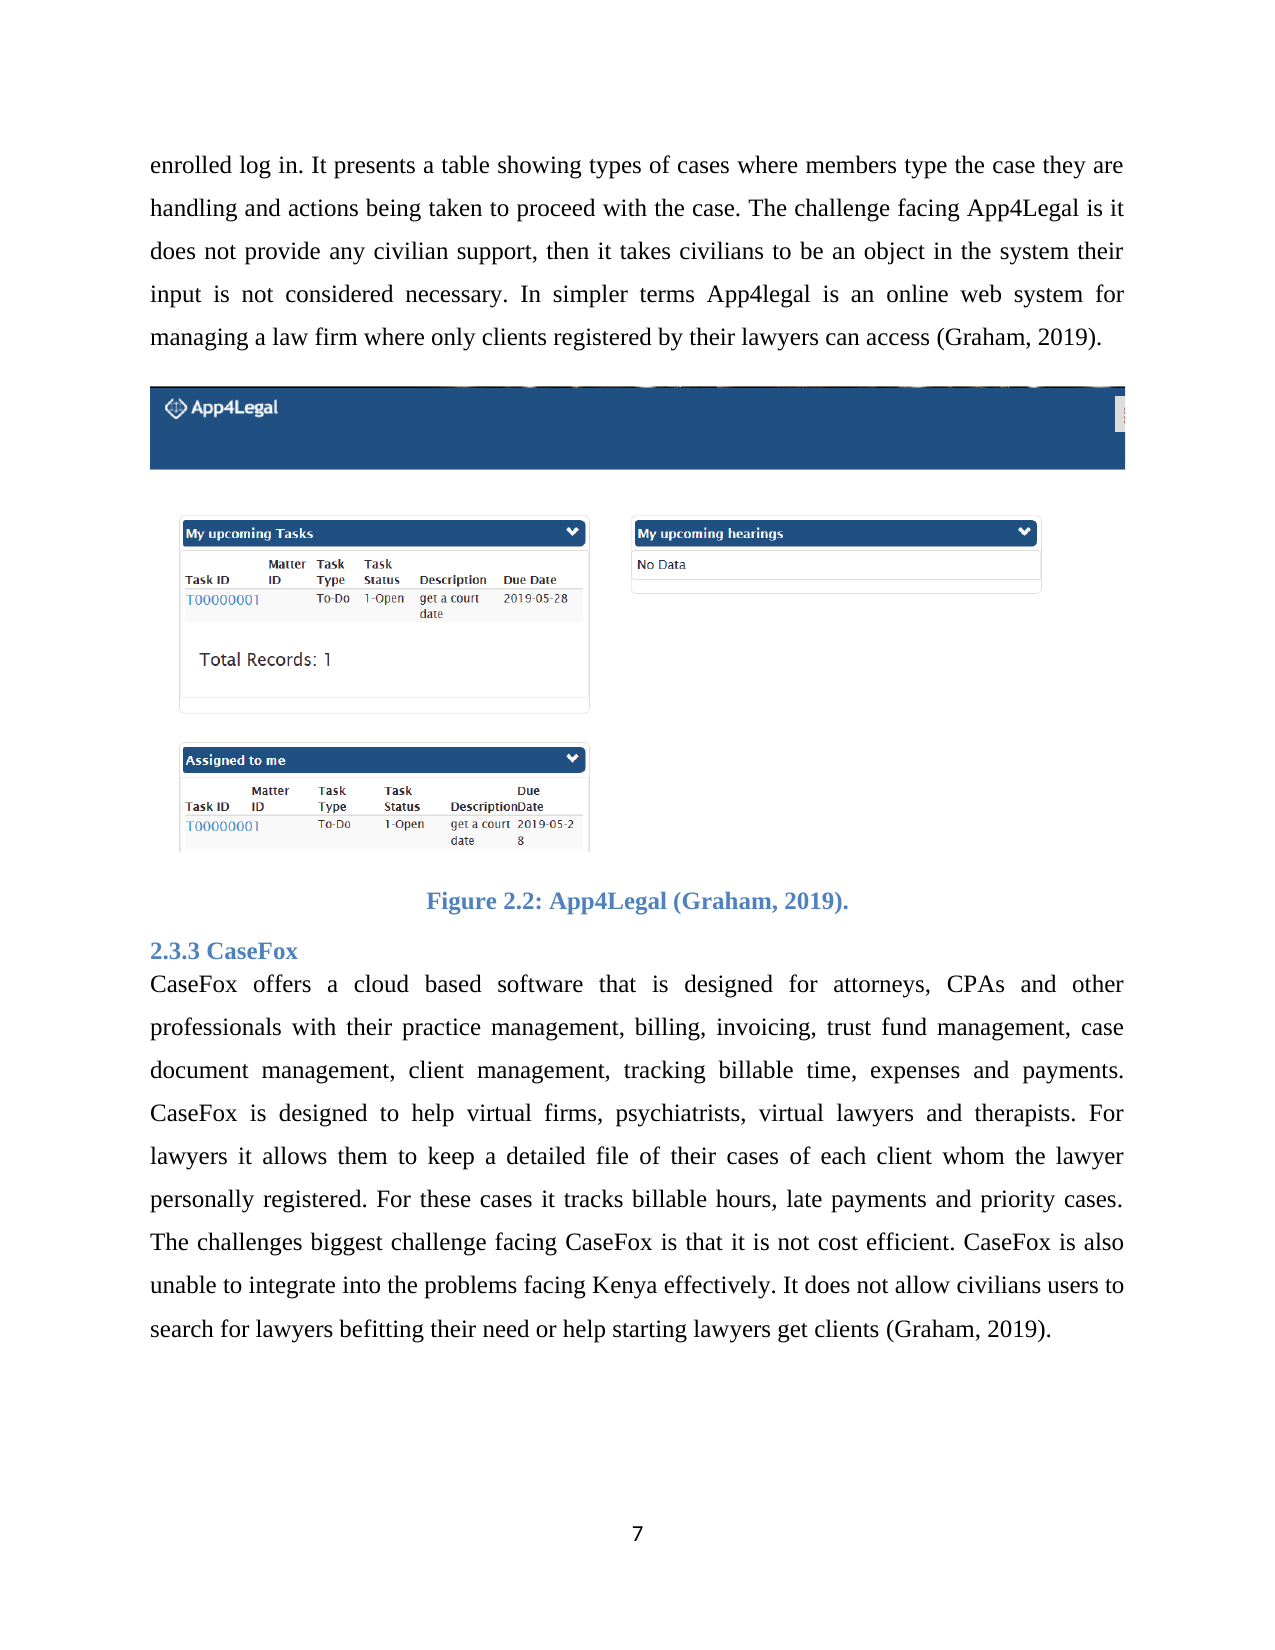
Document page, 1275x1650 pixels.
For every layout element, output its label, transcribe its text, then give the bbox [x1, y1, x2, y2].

text CaseFox offers a cloud based software that is designed for attorneys, CPAs and other professionals with their practice management, billing, invoicing, trust fund management, case document management, client management, tracking billable time, expenses and payments. CaseFox is designed to help virtual firms, psychiatrists, virtual lawyers and therapists. For lawyers it allows them to keep a detailed file of their cases of each client whom the lawyer personally registered. For these cases it tracks billable hours, late payments and priority cases. The challenges biggest challenge facing CaseFox is that it is not cost efficient. CaseFox is also unable to integrate into the problems facing Kenya effectively. It does not allow civilians users to search for lawyers befitting their need or help starting lawyers get clients (Graham, 2019). [150, 969, 1125, 1342]
subtitle 2.3.3 CaseFox [150, 936, 1125, 964]
text Figure 2.2: App4Legal (Graham, 2019). [150, 886, 1125, 915]
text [150, 150, 1125, 351]
picture [150, 386, 1125, 852]
